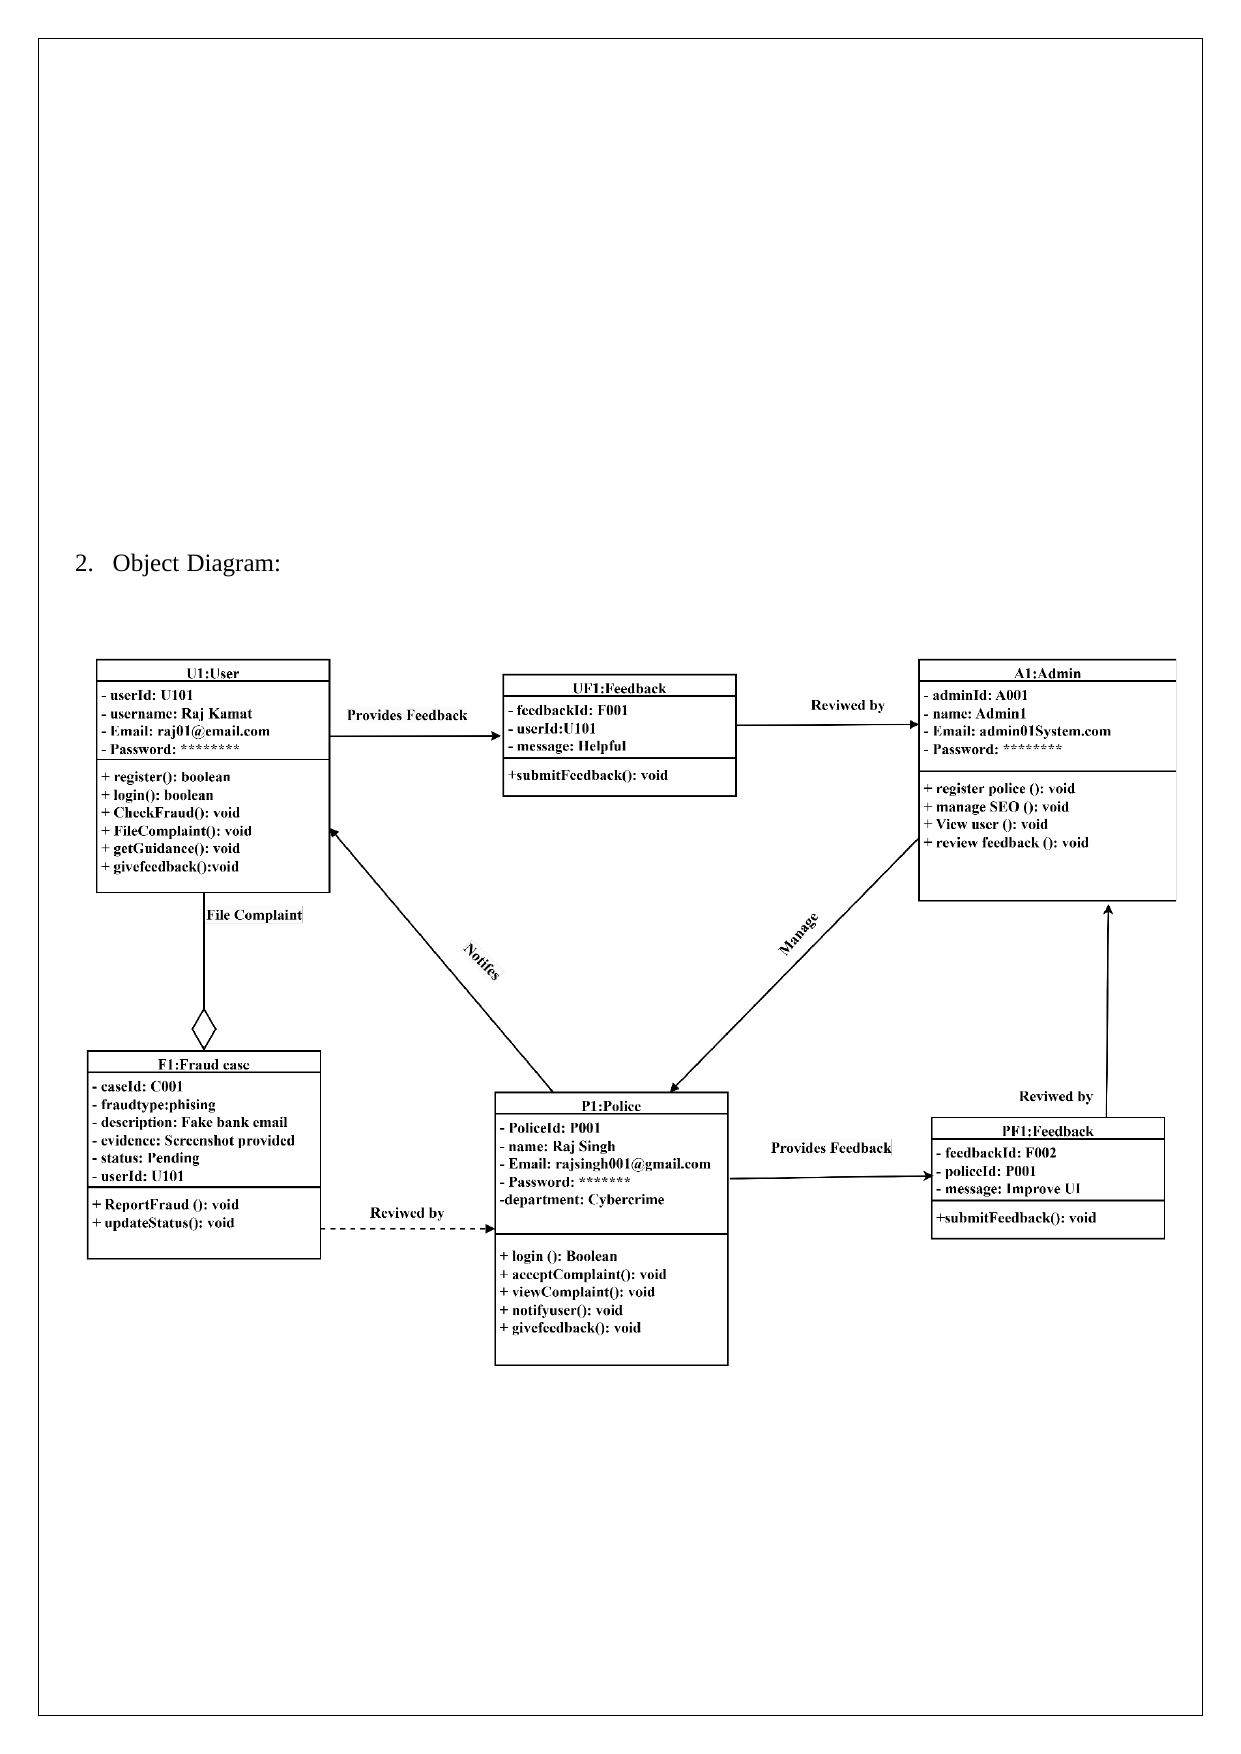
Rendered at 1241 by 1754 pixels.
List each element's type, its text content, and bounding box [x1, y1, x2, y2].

list Object Diagram: [75, 548, 1165, 577]
picture [86, 658, 1177, 1367]
